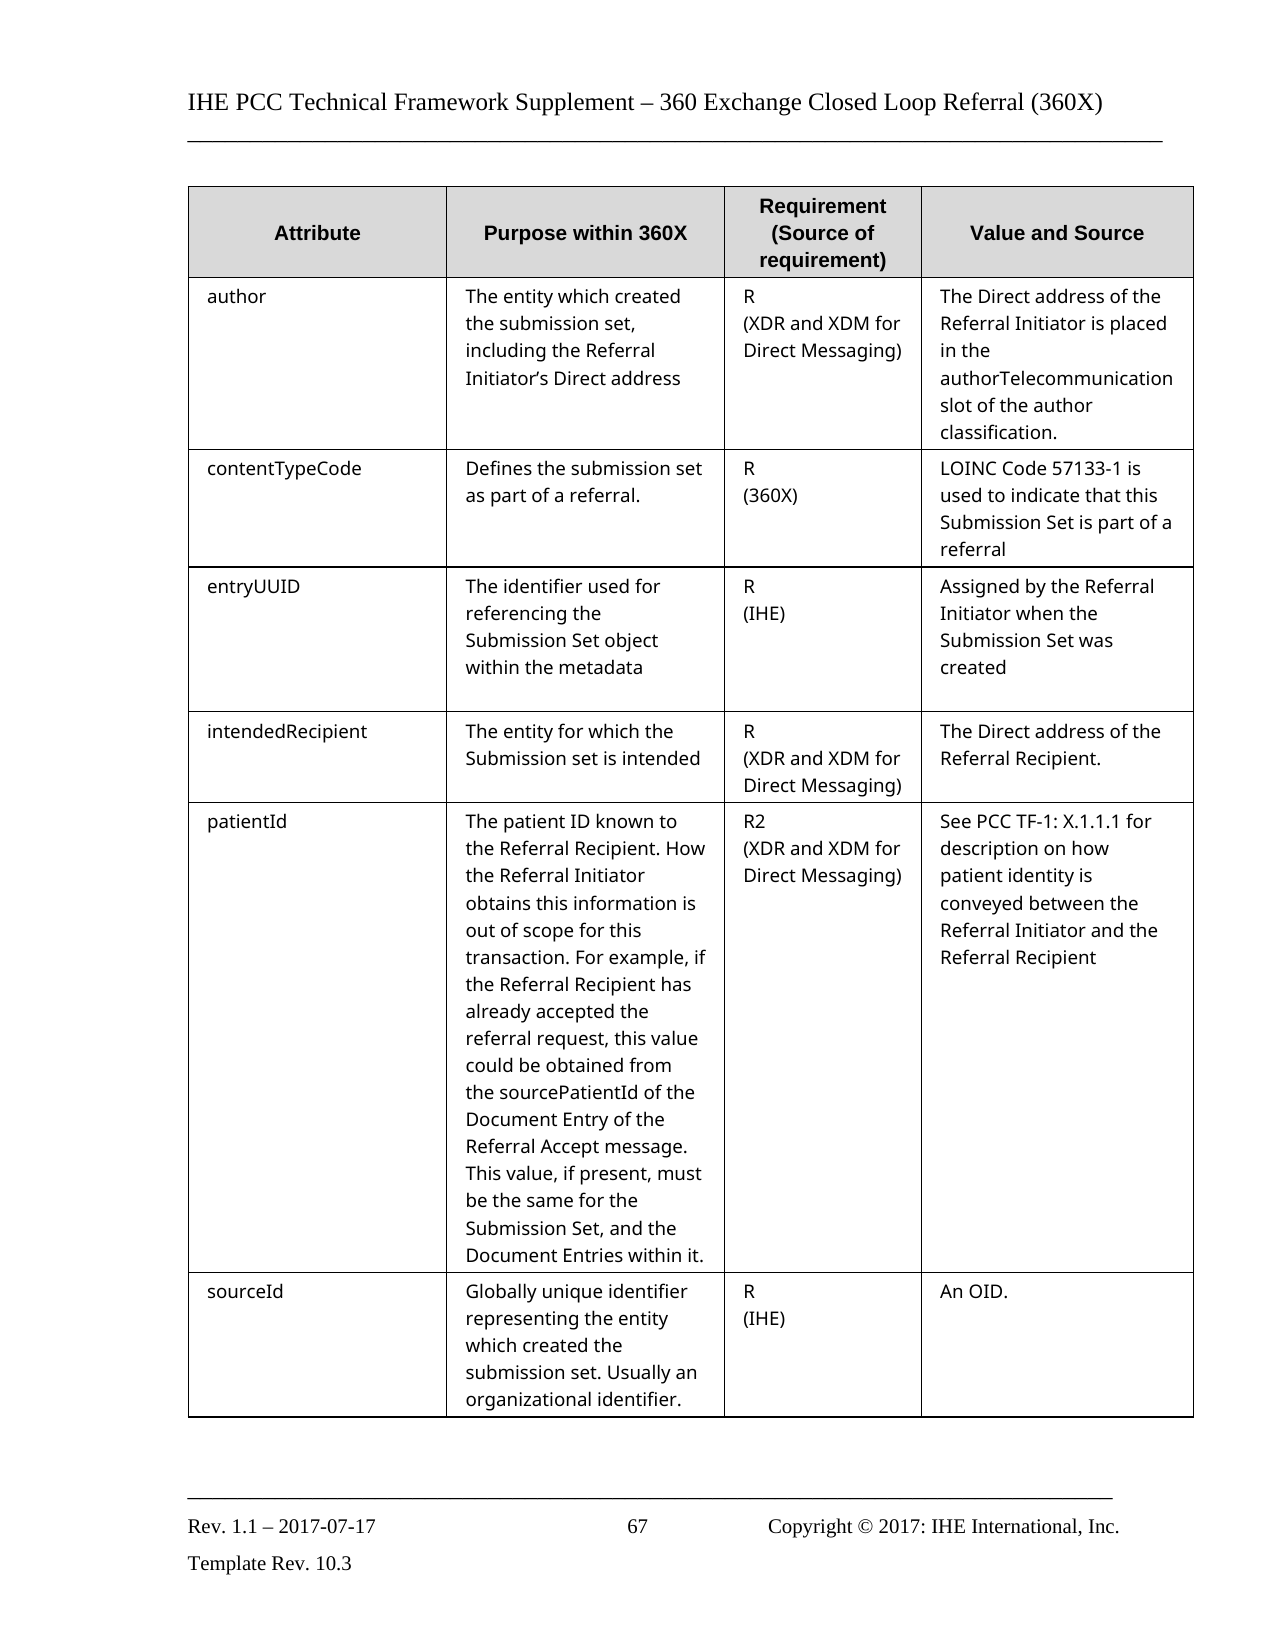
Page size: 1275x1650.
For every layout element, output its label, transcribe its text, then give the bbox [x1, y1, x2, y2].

table_cell R (XDR and XDM for Direct Messaging) [725, 712, 921, 802]
table_cell Assigned by the Referral Initiator when the Submission Set was created [922, 568, 1193, 711]
table_cell R (IHE) [725, 1273, 921, 1416]
table_cell author [189, 278, 446, 449]
table_cell entryUUID [189, 568, 446, 711]
table_cell R (XDR and XDM for Direct Messaging) [725, 278, 921, 449]
table_cell The Direct address of the Referral Recipient. [922, 712, 1193, 802]
table_header Attribute [189, 187, 446, 277]
table_cell Defines the submission set as part of a referral. [447, 450, 724, 566]
table_cell The identifier used for referencing the Submission Set object within the metadata [447, 568, 724, 711]
table_header Requirement (Source of requirement) [725, 187, 921, 277]
table_cell intendedRecipient [189, 712, 446, 802]
table_cell The entity for which the Submission set is intended [447, 712, 724, 802]
table_cell The Direct address of the Referral Initiator is placed in the authorTelecommunication slot of the author classification. [922, 278, 1193, 449]
table_cell contentTypeCode [189, 450, 446, 566]
table_cell LOINC Code 57133-1 is used to indicate that this Submission Set is part of a referral [922, 450, 1193, 566]
table_cell See PCC TF-1: X.1.1.1 for description on how patient identity is conveyed between the Referral Initiator and the Referral Recipient [922, 803, 1193, 1272]
table_header Purpose within 360X [447, 187, 724, 277]
table_cell sourceId [189, 1273, 446, 1416]
table_cell An OID. [922, 1273, 1193, 1416]
table_header Value and Source [922, 187, 1193, 277]
table_cell The patient ID known to the Referral Recipient. How the Referral Initiator obtains this information is out of scope for this transaction. For example, if the Referral Recipient has already accepted the referral request, this value could be obtained from the sourcePatientId of the Document Entry of the Referral Accept message. This value, if present, must be the same for the Submission Set, and the Document Entries within it. [447, 803, 724, 1272]
table_cell Globally unique identifier representing the entity which created the submission set. Usually an organizational identifier. [447, 1273, 724, 1416]
table_cell R2 (XDR and XDM for Direct Messaging) [725, 803, 921, 1272]
table_cell The entity which created the submission set, including the Referral Initiator’s Direct address [447, 278, 724, 449]
table_cell R (360X) [725, 450, 921, 566]
table_cell patientId [189, 803, 446, 1272]
table_cell R (IHE) [725, 568, 921, 711]
